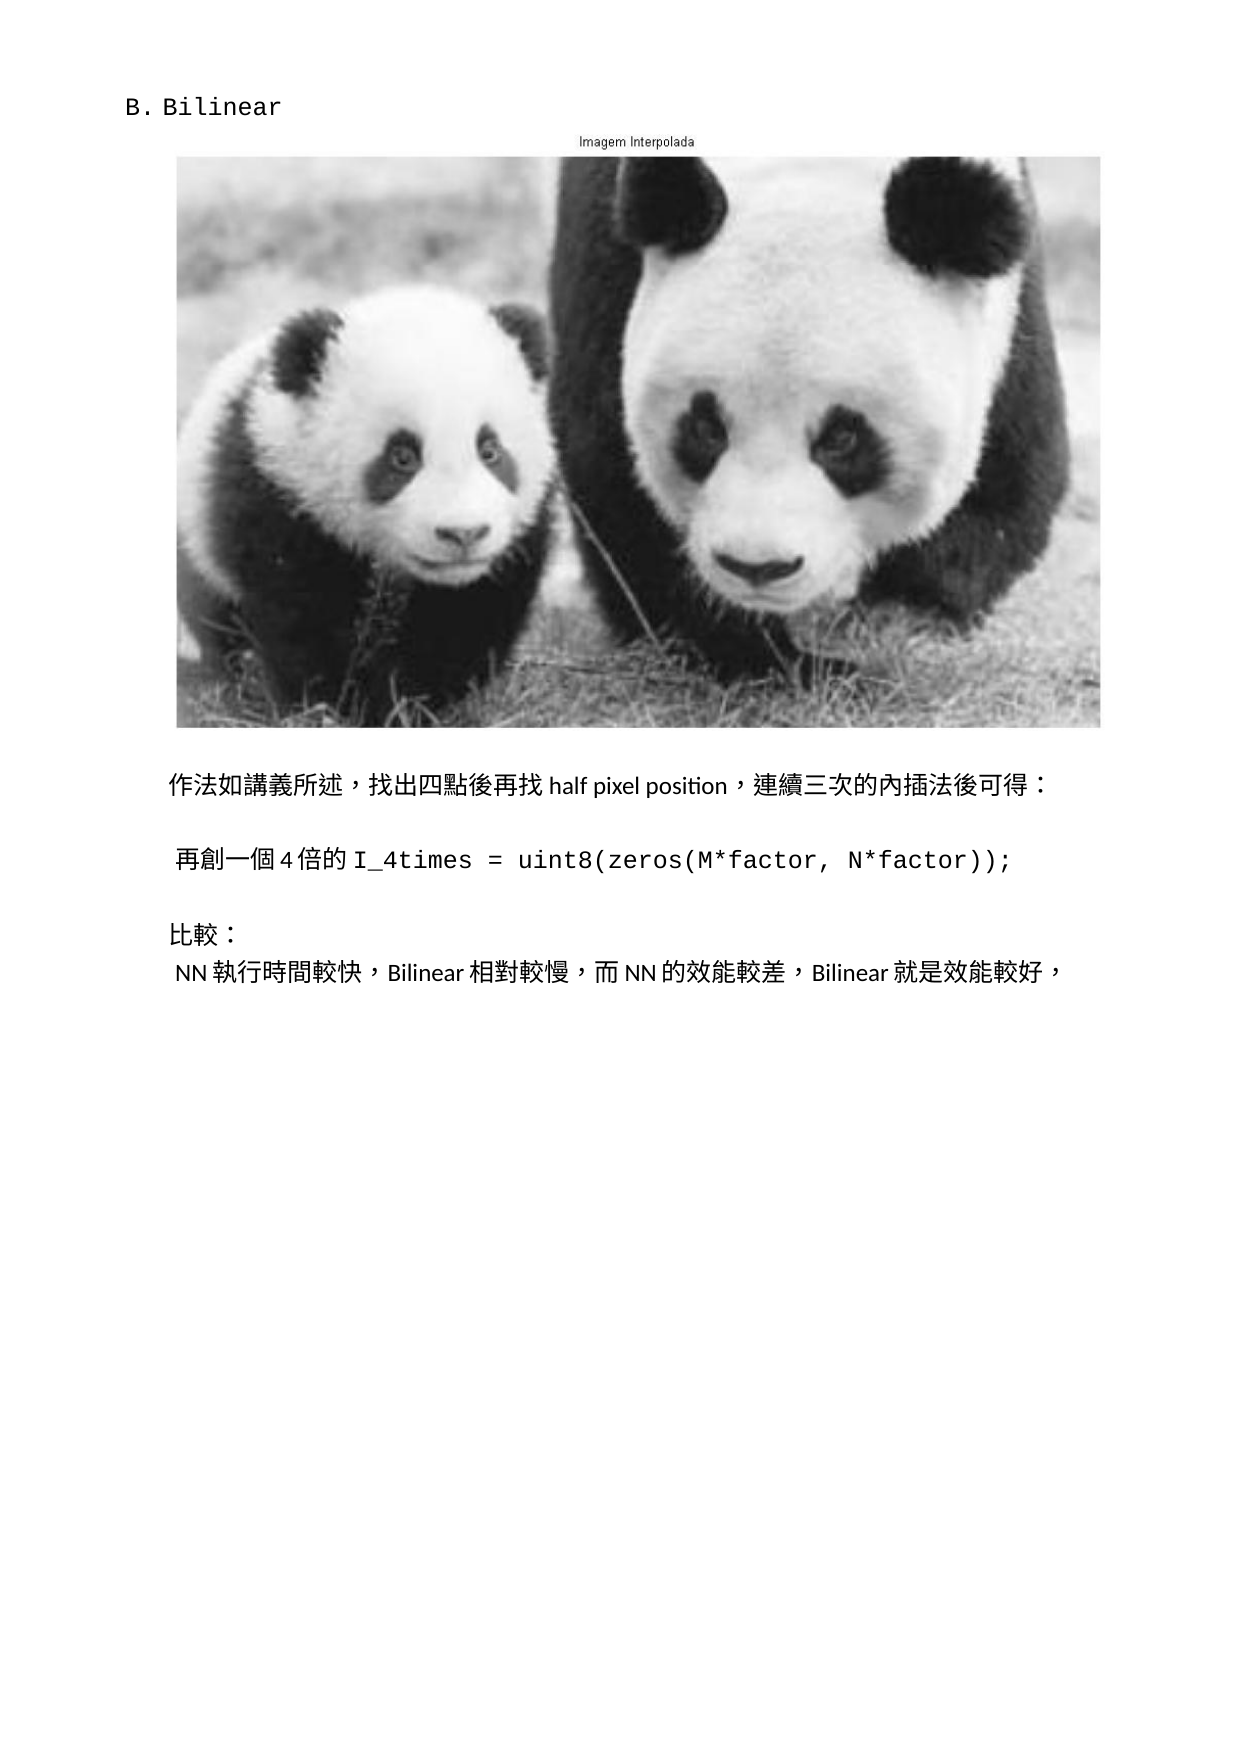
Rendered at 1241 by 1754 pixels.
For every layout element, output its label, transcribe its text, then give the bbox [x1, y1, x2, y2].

text 比較： [75, 914, 1165, 952]
list Bilinear [125, 89, 1165, 127]
text 再創一個4倍的I_4times = uint8(zeros(M*factor, N*factor)); [162, 839, 1165, 877]
picture [162, 127, 1124, 746]
text NN執行時間較快，Bilinear相對較慢，而NN的效能較差，Bilinear就是效能較好， [75, 952, 1165, 989]
text 作法如講義所述，找出四點後再找half pixel position，連續三次的內插法後可得： [75, 764, 1165, 802]
